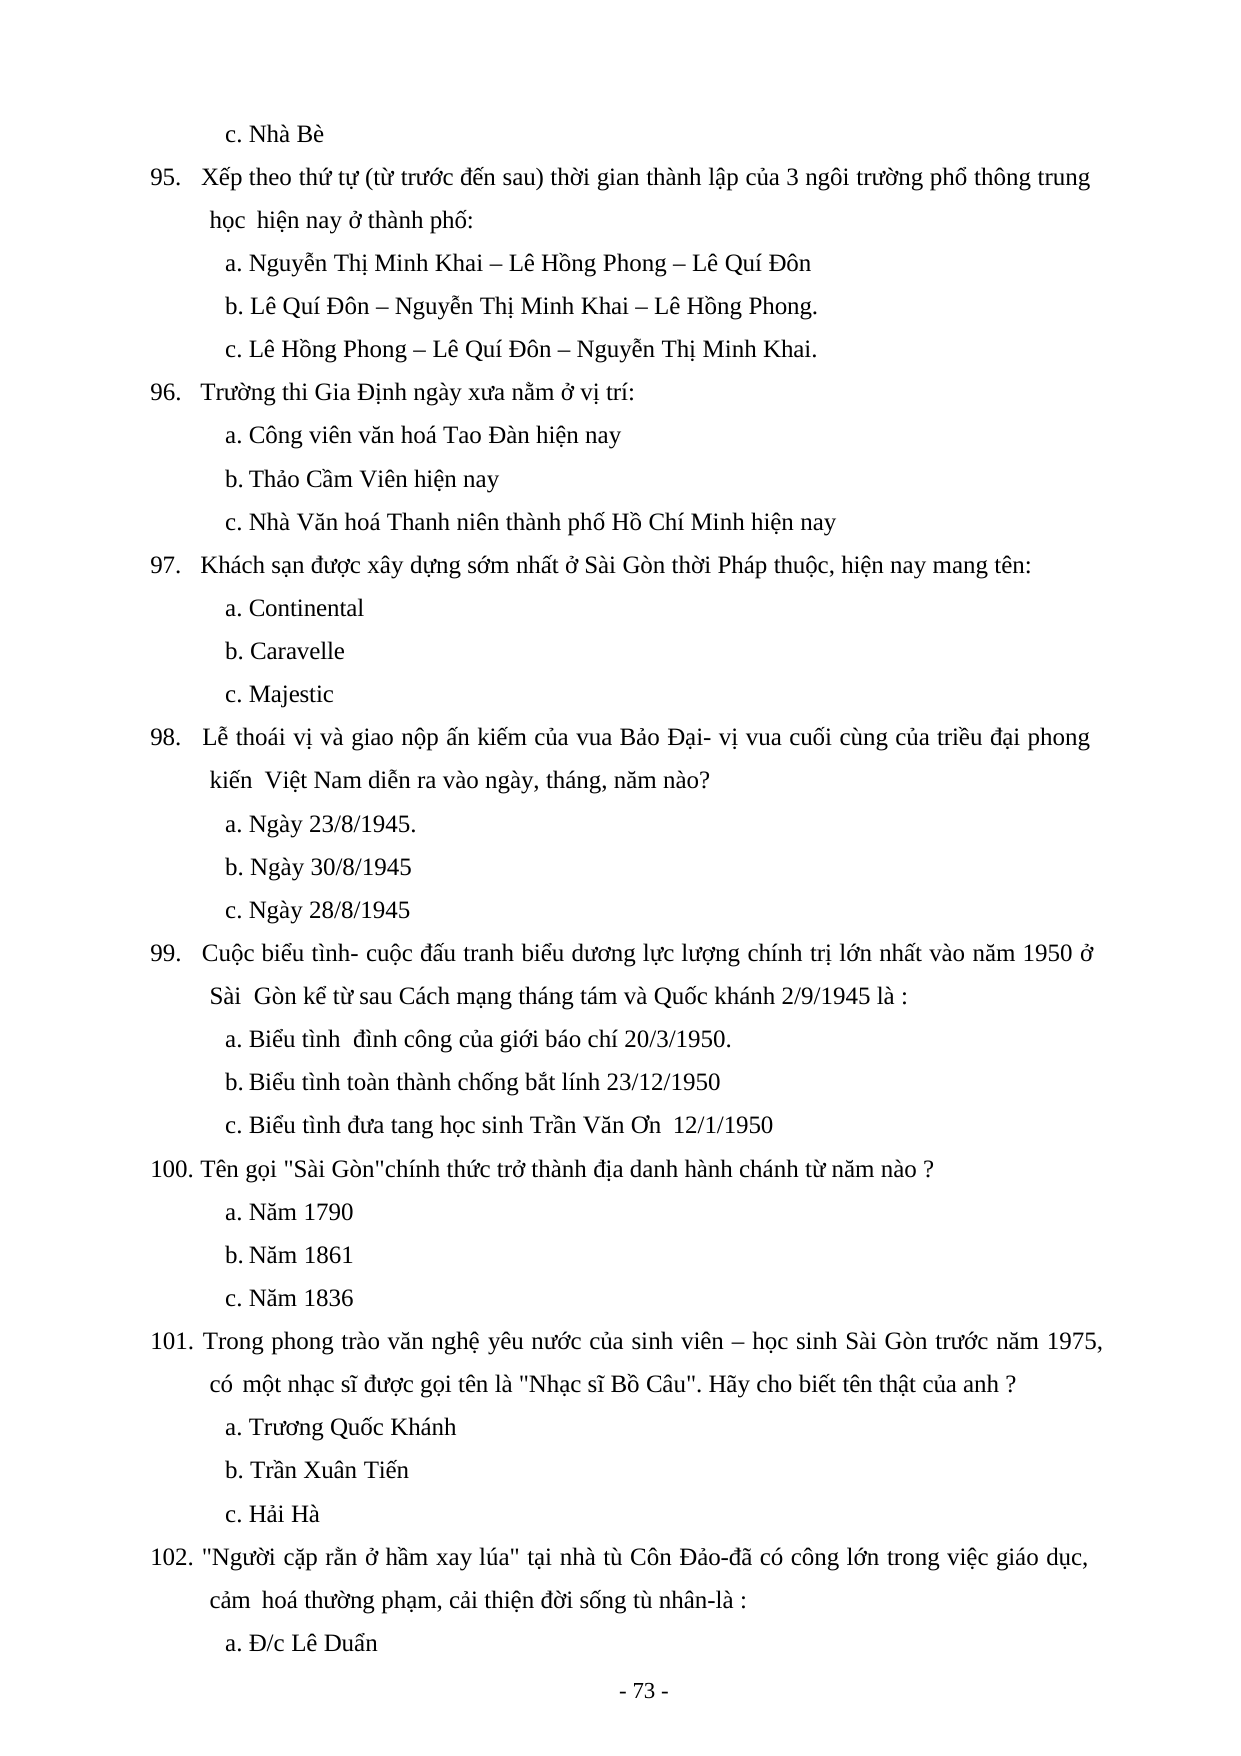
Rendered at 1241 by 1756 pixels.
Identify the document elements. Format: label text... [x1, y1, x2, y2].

list Xếp theo thứ tự (từ trước đến sau) thời gian thành lập của 3 ngôi trường phổ thông trung học hiện nay ở thành phố: [150, 162, 1129, 234]
text c. Nhà Bè [225, 119, 1140, 147]
list Khách sạn được xây dựng sớm nhất ở Sài Gòn thời Pháp thuộc, hiện nay mang tên: [150, 550, 1140, 579]
list Tên gọi "Sài Gòn"chính thức trở thành địa danh hành chánh từ năm nào ? [150, 1154, 1140, 1182]
list Biểu tình toàn thành chống bắt lính 23/12/1950 [225, 1067, 1140, 1096]
text a. Ngày 23/8/1945. [225, 809, 460, 837]
text c. Ngày 28/8/1945 [225, 895, 460, 924]
list Trần Xuân Tiến [225, 1456, 1140, 1484]
list Biểu tình đình công của giới báo chí 20/3/1950. [225, 1024, 1140, 1053]
subtitle b. Lê Quí Đôn – Nguyễn Thị Minh Khai – Lê Hồng Phong. [225, 291, 1140, 320]
list Lễ thoái vị và giao nộp ấn kiếm của vua Bảo Đại- vị vua cuối cùng của triều đại phong kiến Việt Nam diễn ra vào ngày, tháng, năm nào? [150, 722, 1129, 794]
text c. Lê Hồng Phong – Lê Quí Đôn – Nguyễn Thị Minh Khai. [225, 334, 1140, 363]
list Năm 1790 [225, 1197, 1140, 1226]
list Nguyễn Thị Minh Khai – Lê Hồng Phong – Lê Quí Đôn [225, 248, 1140, 277]
list Cuộc biểu tình- cuộc đấu tranh biểu dương lực lượng chính trị lớn nhất vào năm 1950 ở Sài Gòn kể từ sau Cách mạng tháng tám và Quốc khánh 2/9/1945 là : [150, 938, 1129, 1010]
list Trong phong trào văn nghệ yêu nước của sinh viên – học sinh Sài Gòn trước năm 1975, có một nhạc sĩ được gọi tên là "Nhạc sĩ Bồ Câu". Hãy cho biết tên thật của anh ? [150, 1326, 1129, 1398]
list Trường thi Gia Định ngày xưa nằm ở vị trí: [150, 377, 1140, 406]
subtitle c. Biểu tình đưa tang học sinh Trần Văn Ơn 12/1/1950 [225, 1111, 1140, 1139]
list "Người cặp rằn ở hầm xay lúa" tại nhà tù Côn Đảo-đã có công lớn trong việc giáo dục, cảm hoá thường phạm, cải thiện đời sống tù nhân-là : [150, 1542, 1129, 1614]
list Công viên văn hoá Tao Đàn hiện nay [225, 421, 1140, 449]
subtitle Continental [225, 593, 1140, 622]
list Thảo Cầm Viên hiện nay [225, 464, 1140, 492]
subtitle Trương Quốc Khánh [225, 1412, 1140, 1441]
list Hải Hà [225, 1499, 1140, 1527]
text b. Ngày 30/8/1945 [225, 852, 460, 881]
list Majestic [225, 679, 1140, 708]
list Năm 1836 [225, 1283, 1140, 1312]
subtitle c. Nhà Văn hoá Thanh niên thành phố Hồ Chí Minh hiện nay [225, 507, 1140, 536]
list Đ/c Lê Duẩn [225, 1628, 1140, 1657]
subtitle Năm 1861 [225, 1240, 1140, 1269]
list Caravelle [225, 636, 1140, 665]
